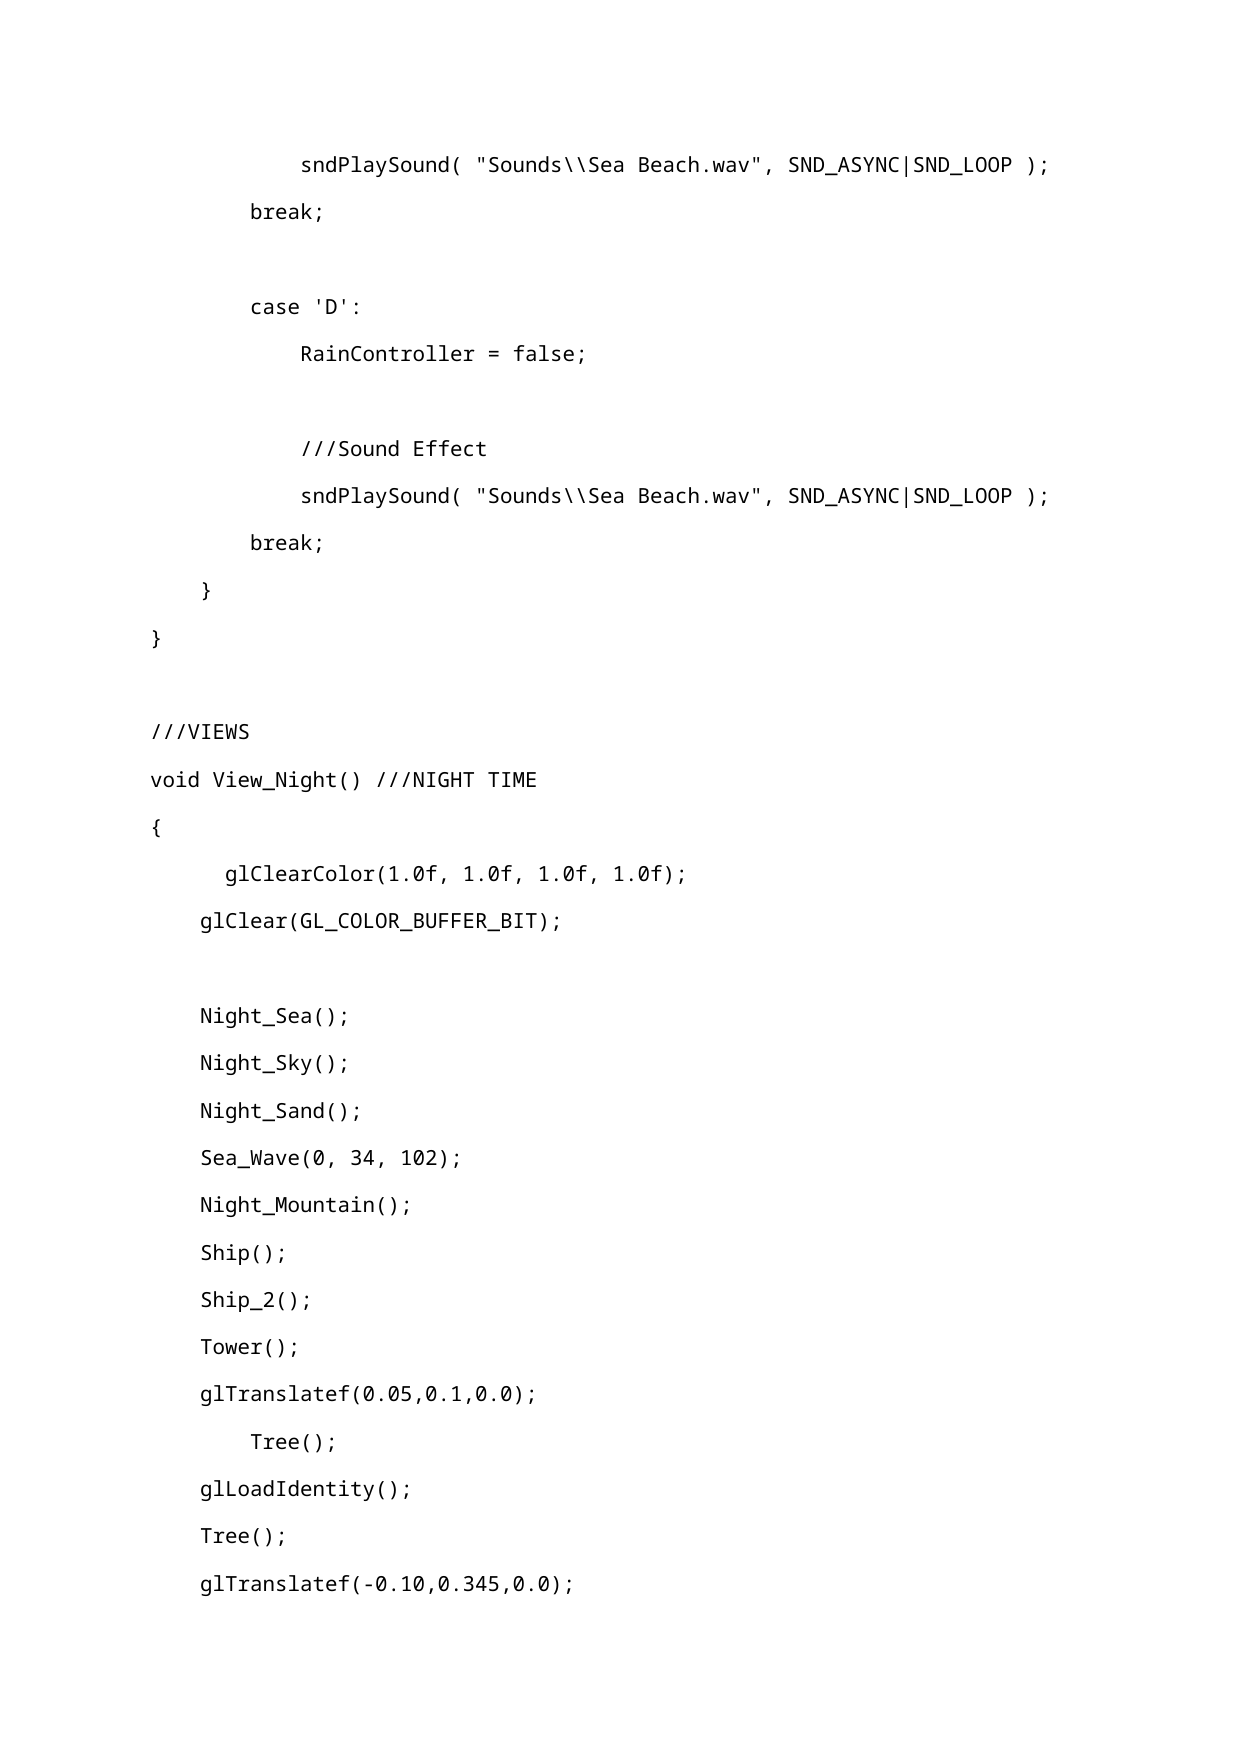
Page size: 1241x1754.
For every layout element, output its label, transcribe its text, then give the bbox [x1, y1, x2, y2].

text Sea_Wave(0, 34, 102); [150, 1143, 1090, 1172]
text Tree(); [150, 1427, 1090, 1455]
text Ship_2(); [150, 1285, 1090, 1313]
text Ship(); [150, 1238, 1090, 1266]
text void View_Night() ///NIGHT TIME [150, 765, 1090, 793]
text } [150, 623, 1090, 651]
text Night_Sand(); [150, 1096, 1090, 1124]
text Night_Sky(); [150, 1048, 1090, 1077]
text Tower(); [150, 1332, 1090, 1361]
text glClear(GL_COLOR_BUFFER_BIT); [150, 907, 1090, 935]
text RainController = false; [150, 339, 1090, 368]
text break; [150, 528, 1090, 557]
text glClearColor(1.0f, 1.0f, 1.0f, 1.0f); [150, 859, 1090, 888]
text Tree(); [150, 1521, 1090, 1550]
text break; [150, 197, 1090, 226]
text } [150, 576, 1090, 604]
text Night_Sea(); [150, 1001, 1090, 1030]
text case 'D': [150, 292, 1090, 320]
text { [150, 812, 1090, 841]
text Night_Mountain(); [150, 1190, 1090, 1219]
text sndPlaySound( "Sounds\\Sea Beach.wav", SND_ASYNC|SND_LOOP ); [150, 481, 1090, 509]
text glLoadIdentity(); [150, 1474, 1090, 1503]
text sndPlaySound( "Sounds\\Sea Beach.wav", SND_ASYNC|SND_LOOP ); [150, 150, 1090, 178]
text ///VIEWS [150, 717, 1090, 746]
text glTranslatef(0.05,0.1,0.0); [150, 1379, 1090, 1408]
text ///Sound Effect [150, 434, 1090, 462]
text glTranslatef(-0.10,0.345,0.0); [150, 1569, 1090, 1597]
